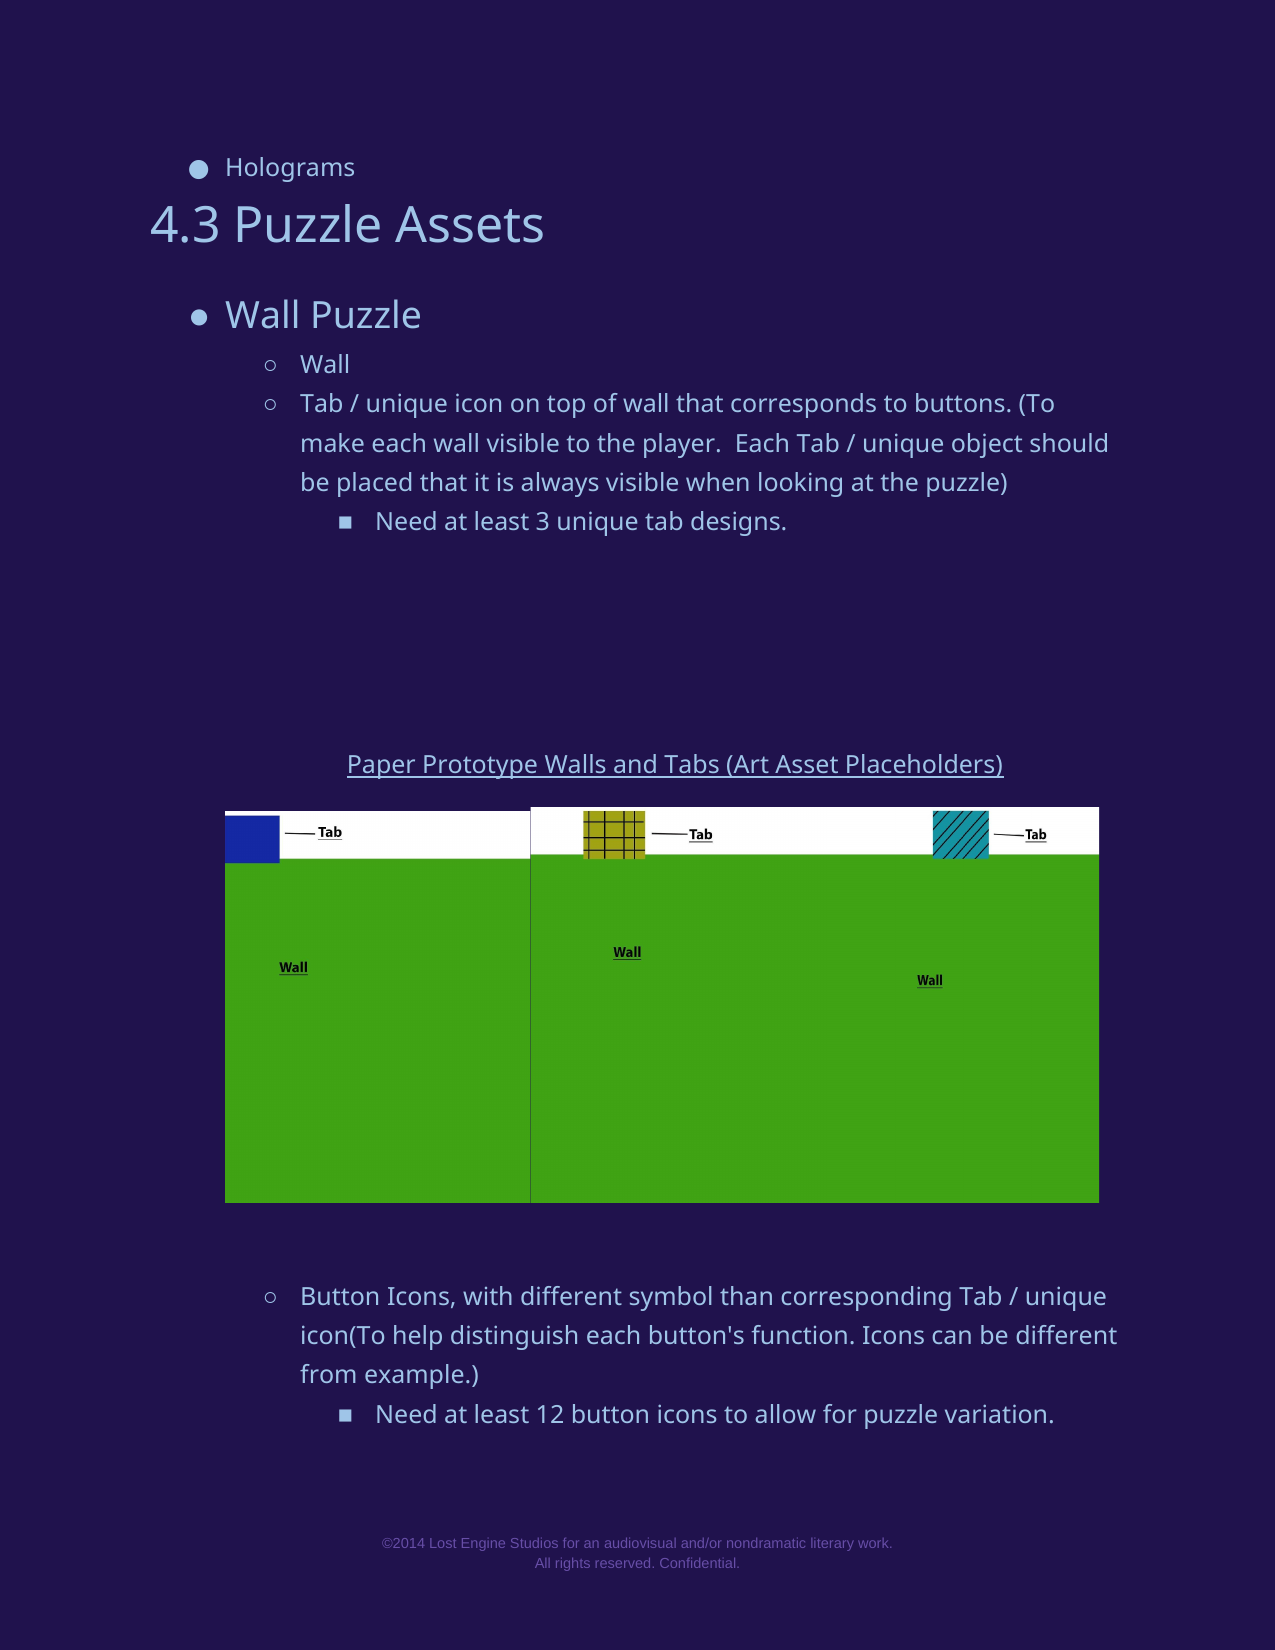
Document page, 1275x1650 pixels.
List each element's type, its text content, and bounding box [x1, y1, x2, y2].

list Wall [263, 347, 1125, 381]
text Paper Prototype Walls and Tabs (Art Asset Placeholders) [225, 747, 1125, 781]
list Button Icons, with different symbol than corresponding Tab / unique icon(To help distinguish each button's function. Icons can be different from example.) [263, 1279, 1125, 1391]
picture [225, 807, 1100, 1203]
list Need at least 12 button icons to allow for puzzle variation. [338, 1396, 1125, 1430]
list Need at least 3 unique tab designs. [338, 504, 1125, 538]
list Tab / unique icon on top of wall that corresponds to buttons. (To make each wall visible to the player. Each Tab / unique object should be placed that it is always visible when looking at the puzzle) [263, 386, 1125, 498]
list Wall Puzzle [188, 288, 1125, 339]
list Holograms [188, 150, 1125, 184]
text 4.3 Puzzle Assets [150, 189, 1125, 257]
